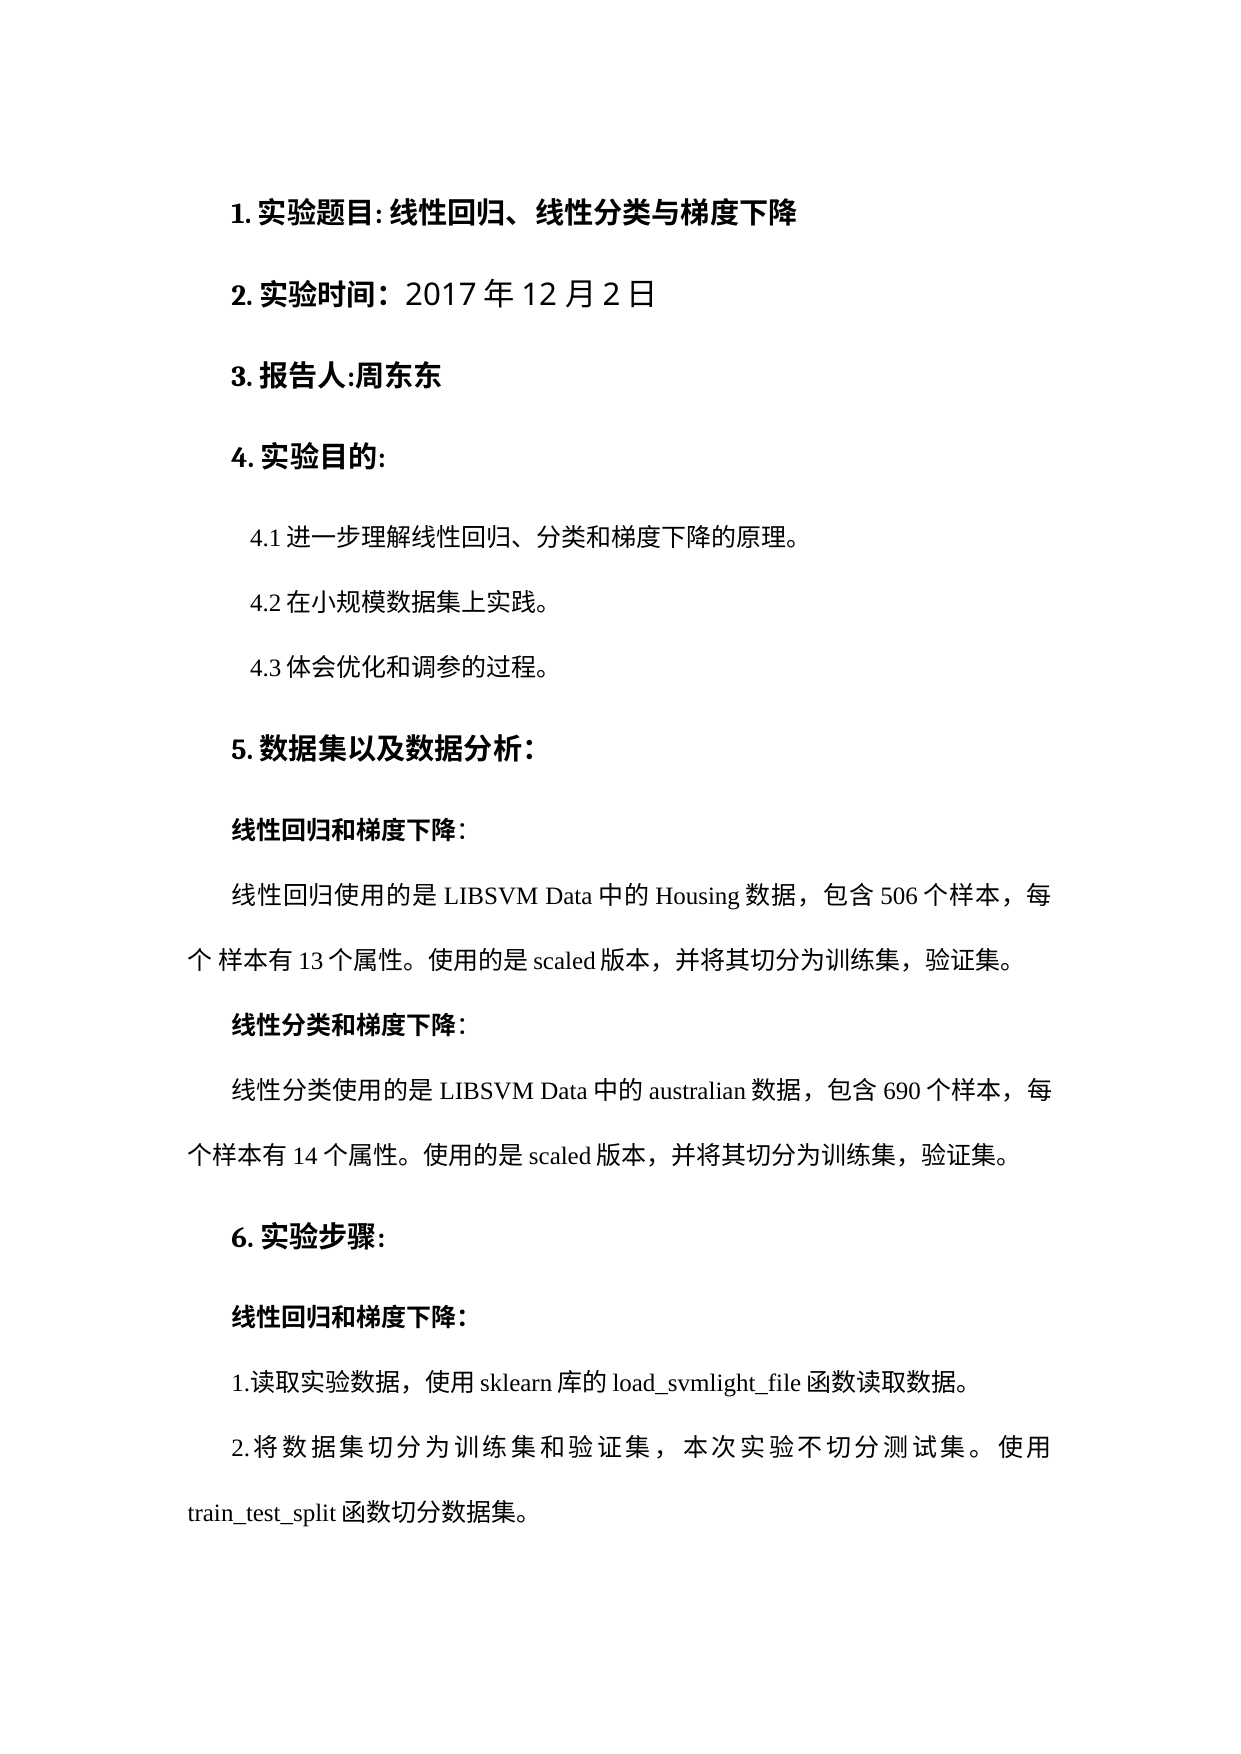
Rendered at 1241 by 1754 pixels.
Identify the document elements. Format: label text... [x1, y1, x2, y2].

text 1.读取实验数据，使用sklearn库的load_svmlight_file函数读取数据。 [187, 1348, 1053, 1413]
subtitle 5. 数据集以及数据分析： [187, 714, 1053, 779]
subtitle 2. 实验时间：2017年 12 月2日 [187, 259, 1053, 324]
subtitle 4. 实验目的: [187, 422, 1053, 487]
subtitle 1. 实验题目: 线性回归、线性分类与梯度下降 [187, 178, 1053, 243]
subtitle 3. 报告人:周东东 [187, 341, 1053, 406]
text 4.2在小规模数据集上实践。 [187, 568, 1053, 633]
text 线性分类和梯度下降： [187, 991, 1053, 1056]
text 线性回归使用的是LIBSVM Data中的Housing数据，包含506个样本，每个 样本有13个属性。使用的是scaled版本，并将其切分为训练集，验证集。 [187, 861, 1053, 991]
text 4.3体会优化和调参的过程。 [187, 633, 1053, 698]
text 线性回归和梯度下降： [187, 796, 1053, 861]
subtitle 6. 实验步骤: [187, 1202, 1053, 1267]
text 线性分类使用的是LIBSVM Data中的australian数据，包含690个样本，每个样本有14 个属性。使用的是scaled版本，并将其切分为训练集，验证集。 [187, 1056, 1053, 1186]
text 2.将数据集切分为训练集和验证集，本次实验不切分测试集。使用train_test_split函数切分数据集。 [187, 1413, 1053, 1543]
text 4.1进一步理解线性回归、分类和梯度下降的原理。 [187, 503, 1053, 568]
text 线性回归和梯度下降： [187, 1283, 1053, 1348]
